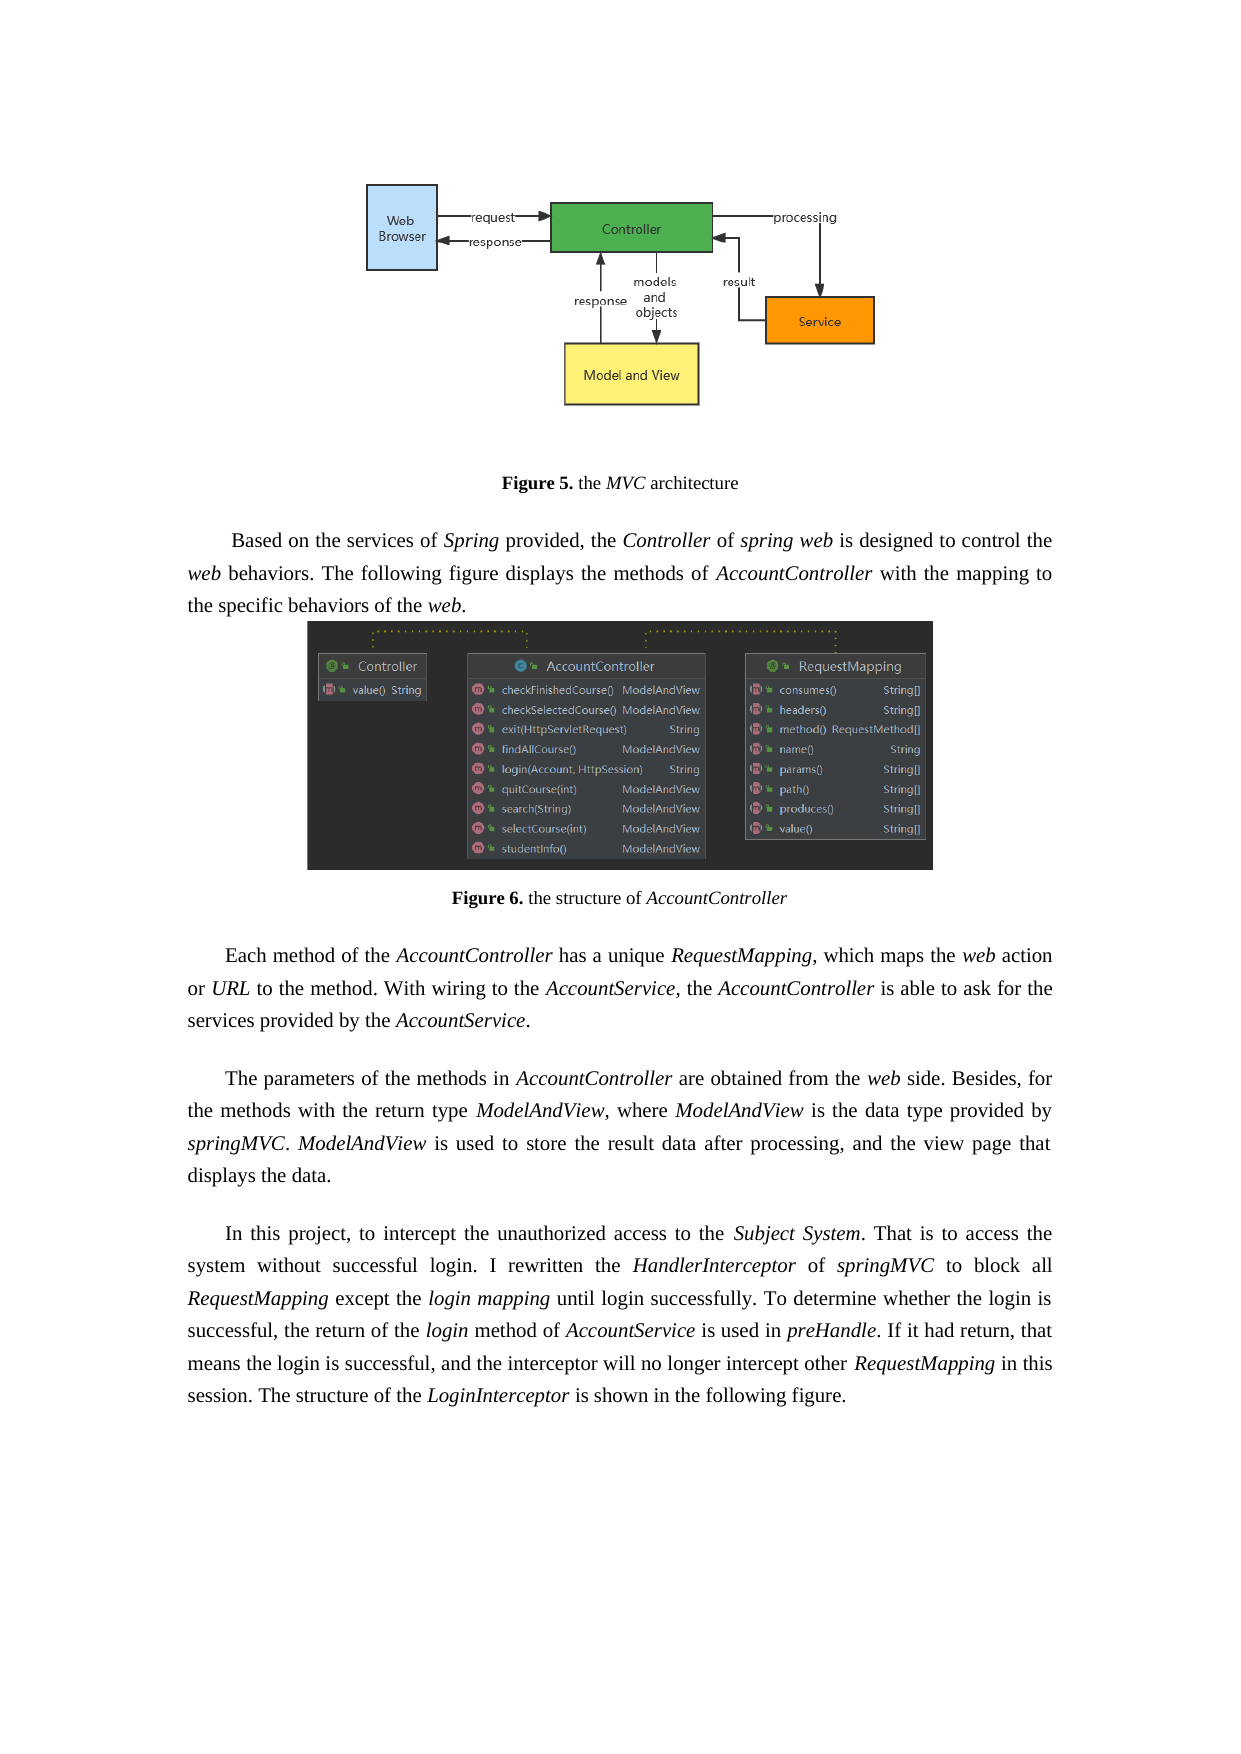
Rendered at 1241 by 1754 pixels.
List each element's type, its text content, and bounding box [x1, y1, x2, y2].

text The parameters of the methods in AccountController are obtained from the web side. Besides, for the methods with the return type ModelAndView, where ModelAndView is the data type provided by springMVC. ModelAndView is used to store the result data after processing, and the view page that displays the data. [187, 1061, 1053, 1191]
text Based on the services of Spring provided, the Controller of spring web is designed to control the web behaviors. The following figure displays the methods of AccountController with the mapping to the specific behaviors of the web. [187, 524, 1053, 621]
picture [343, 162, 897, 427]
text Figure 5. the MVC architecture [187, 466, 1053, 499]
text Figure 6. the structure of AccountController [187, 881, 1053, 914]
picture [307, 621, 933, 870]
text Each method of the AccountController has a unique RequestMapping, which maps the web action or URL to the method. With wiring to the AccountService, the AccountController is able to ask for the services provided by the AccountService. [187, 939, 1053, 1036]
text In this project, to intercept the unauthorized access to the Subject System. That is to access the system without successful login. I rewritten the HandlerInterceptor of springMVC to block all RequestMapping except the login mapping until login successfully. To determine whether the login is successful, the return of the login method of AccountService is used in preHandle. If it had return, that means the login is successful, and the interceptor will no longer intercept other RequestMapping in this session. The structure of the LoginInterceptor is shown in the following figure. [187, 1216, 1053, 1411]
